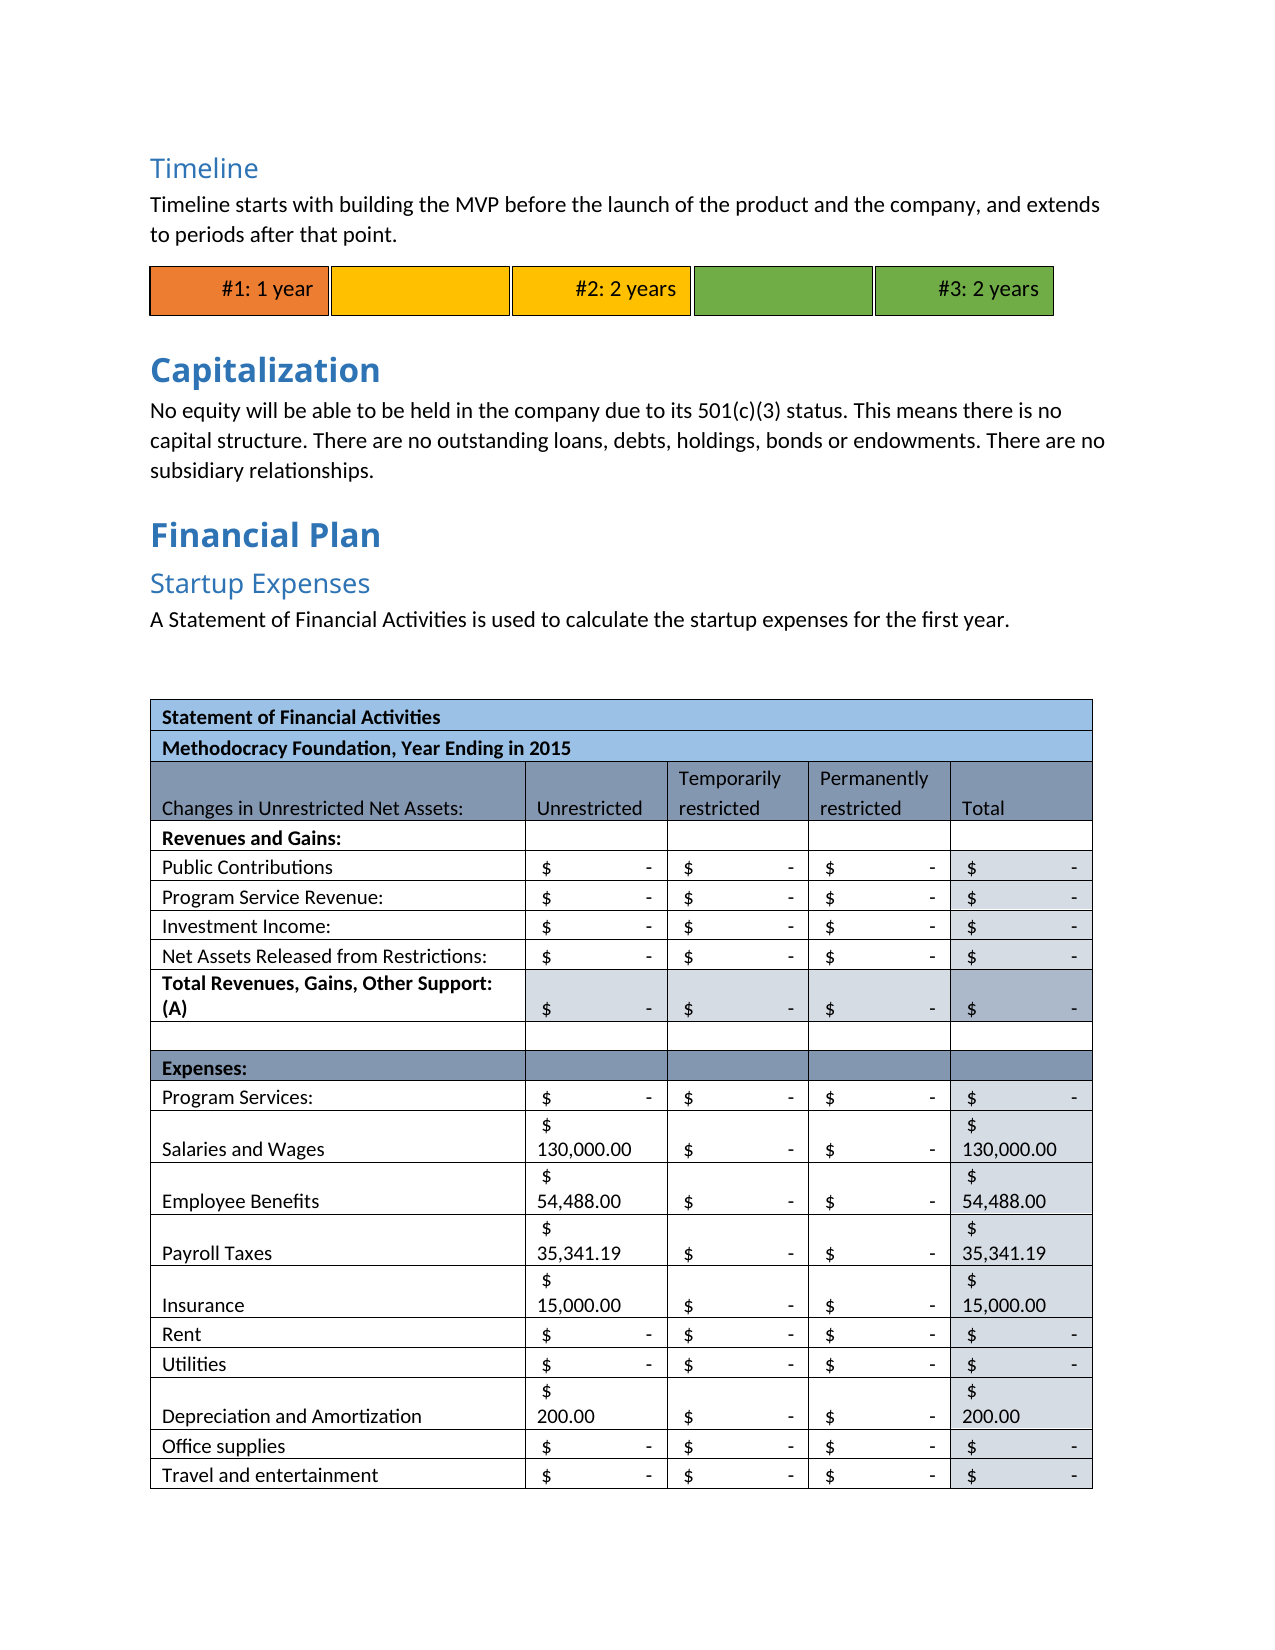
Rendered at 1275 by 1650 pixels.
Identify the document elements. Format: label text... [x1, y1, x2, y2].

table_cell $ - [809, 1430, 950, 1458]
table_cell $ - [809, 1081, 950, 1110]
table_cell $ 130,000.00 [951, 1111, 1092, 1162]
table_cell $ - [668, 911, 808, 939]
table_cell $ - [809, 1111, 950, 1162]
table_cell Program Service Revenue: [151, 881, 525, 909]
table_cell $ - [809, 851, 950, 880]
table_cell $ - [809, 970, 950, 1021]
table_cell Depreciation and Amortization [151, 1378, 525, 1428]
table_cell $ - [951, 1081, 1092, 1110]
table_cell $ - [526, 1430, 667, 1458]
table_cell restricted [809, 791, 950, 820]
table_cell [809, 1022, 950, 1050]
table_cell Program Services: [151, 1081, 525, 1110]
table_cell $ - [526, 851, 667, 880]
table_cell $ - [668, 1266, 808, 1317]
table_cell [951, 1051, 1092, 1080]
table_cell $ 15,000.00 [526, 1266, 667, 1317]
table_cell Permanently [809, 762, 950, 791]
table_cell Methodocracy Foundation, Year Ending in 2015 [151, 731, 1092, 761]
table_cell $ - [809, 940, 950, 969]
text No equity will be able to be held in the company due to its 501(c)(3) status. This means there is no capital structure. There are no outstanding loans, debts, holdings, bonds or endowments. There are no subsidiary relationships. [150, 396, 1125, 485]
table_cell $ - [526, 881, 667, 909]
table_cell $ - [951, 970, 1092, 1021]
table_cell $ 200.00 [951, 1378, 1092, 1428]
table_cell restricted [668, 791, 808, 820]
table_cell [526, 821, 667, 850]
table_cell Expenses: [151, 1051, 525, 1080]
table_cell $ - [668, 940, 808, 969]
text Timeline starts with building the MVP before the launch of the product and the company, and extends to periods after that point. [150, 190, 1125, 248]
table_cell Salaries and Wages [151, 1111, 525, 1162]
table_cell $ - [809, 1378, 950, 1428]
table_cell $ - [951, 881, 1092, 909]
table_cell [668, 1022, 808, 1050]
subtitle Capitalization [150, 347, 1125, 393]
table_cell Revenues and Gains: [151, 821, 525, 850]
table_cell $ 200.00 [526, 1378, 667, 1428]
table_cell $ - [809, 1459, 950, 1488]
table_cell $ - [951, 911, 1092, 939]
table_cell $ - [951, 940, 1092, 969]
table_cell $ 130,000.00 [526, 1111, 667, 1162]
table_cell Insurance [151, 1266, 525, 1317]
table_cell Changes in Unrestricted Net Assets: [151, 762, 525, 820]
table_cell Temporarily [668, 762, 808, 791]
table_cell $ - [951, 1318, 1092, 1347]
text A Statement of Financial Activities is used to calculate the startup expenses for the first year. [150, 605, 1125, 633]
table_cell $ - [668, 1348, 808, 1377]
subtitle Startup Expenses [150, 565, 1125, 602]
table_cell $ 35,341.19 [951, 1215, 1092, 1265]
table_cell $ - [526, 1348, 667, 1377]
table_cell Employee Benefits [151, 1163, 525, 1213]
table_cell $ - [668, 851, 808, 880]
table_cell $ - [668, 1215, 808, 1265]
table_cell $ - [668, 1318, 808, 1347]
table_cell $ 54,488.00 [526, 1163, 667, 1213]
table_cell [526, 1022, 667, 1050]
table_cell Total Revenues, Gains, Other Support: (A) [151, 970, 525, 1021]
table_cell [809, 1051, 950, 1080]
table_cell [951, 1022, 1092, 1050]
table_cell $ - [951, 1430, 1092, 1458]
table_cell $ - [809, 1318, 950, 1347]
table_cell [668, 821, 808, 850]
table_cell $ - [526, 911, 667, 939]
table_cell [809, 821, 950, 850]
table_cell Office supplies [151, 1430, 525, 1458]
table_cell Total [951, 762, 1092, 820]
table_cell Rent [151, 1318, 525, 1347]
table_cell $ - [526, 1318, 667, 1347]
table_cell Utilities [151, 1348, 525, 1377]
table_cell $ - [668, 1111, 808, 1162]
table_cell Public Contributions [151, 851, 525, 880]
subtitle Financial Plan [150, 512, 1125, 557]
table_cell [668, 1051, 808, 1080]
table_cell $ - [526, 1081, 667, 1110]
table_cell $ - [809, 1163, 950, 1213]
table_cell Investment Income: [151, 911, 525, 939]
table_cell $ - [668, 970, 808, 1021]
table_cell Unrestricted [526, 762, 667, 820]
table_cell $ - [951, 1459, 1092, 1488]
table_cell $ - [809, 881, 950, 909]
table_cell $ - [526, 970, 667, 1021]
table_cell $ - [668, 1378, 808, 1428]
table_cell [526, 1051, 667, 1080]
table_cell $ - [668, 1081, 808, 1110]
table_cell $ 54,488.00 [951, 1163, 1092, 1213]
table_cell $ - [951, 1348, 1092, 1377]
table_cell [151, 1022, 525, 1050]
table_cell Travel and entertainment [151, 1459, 525, 1488]
subtitle Timeline [150, 150, 1125, 187]
table_cell $ - [668, 1459, 808, 1488]
table_cell [951, 821, 1092, 850]
table_cell $ - [526, 940, 667, 969]
table_header Statement of Financial Activities [151, 700, 1092, 730]
table_cell $ - [668, 881, 808, 909]
table_cell $ - [668, 1163, 808, 1213]
table_cell $ - [526, 1459, 667, 1488]
table_cell $ - [809, 1215, 950, 1265]
table_cell Net Assets Released from Restrictions: [151, 940, 525, 969]
table_cell $ - [668, 1430, 808, 1458]
table_cell $ - [809, 1266, 950, 1317]
table_cell Payroll Taxes [151, 1215, 525, 1265]
table_cell $ - [809, 911, 950, 939]
table_cell $ - [951, 851, 1092, 880]
table_cell $ 15,000.00 [951, 1266, 1092, 1317]
table_cell $ - [809, 1348, 950, 1377]
table_cell $ 35,341.19 [526, 1215, 667, 1265]
